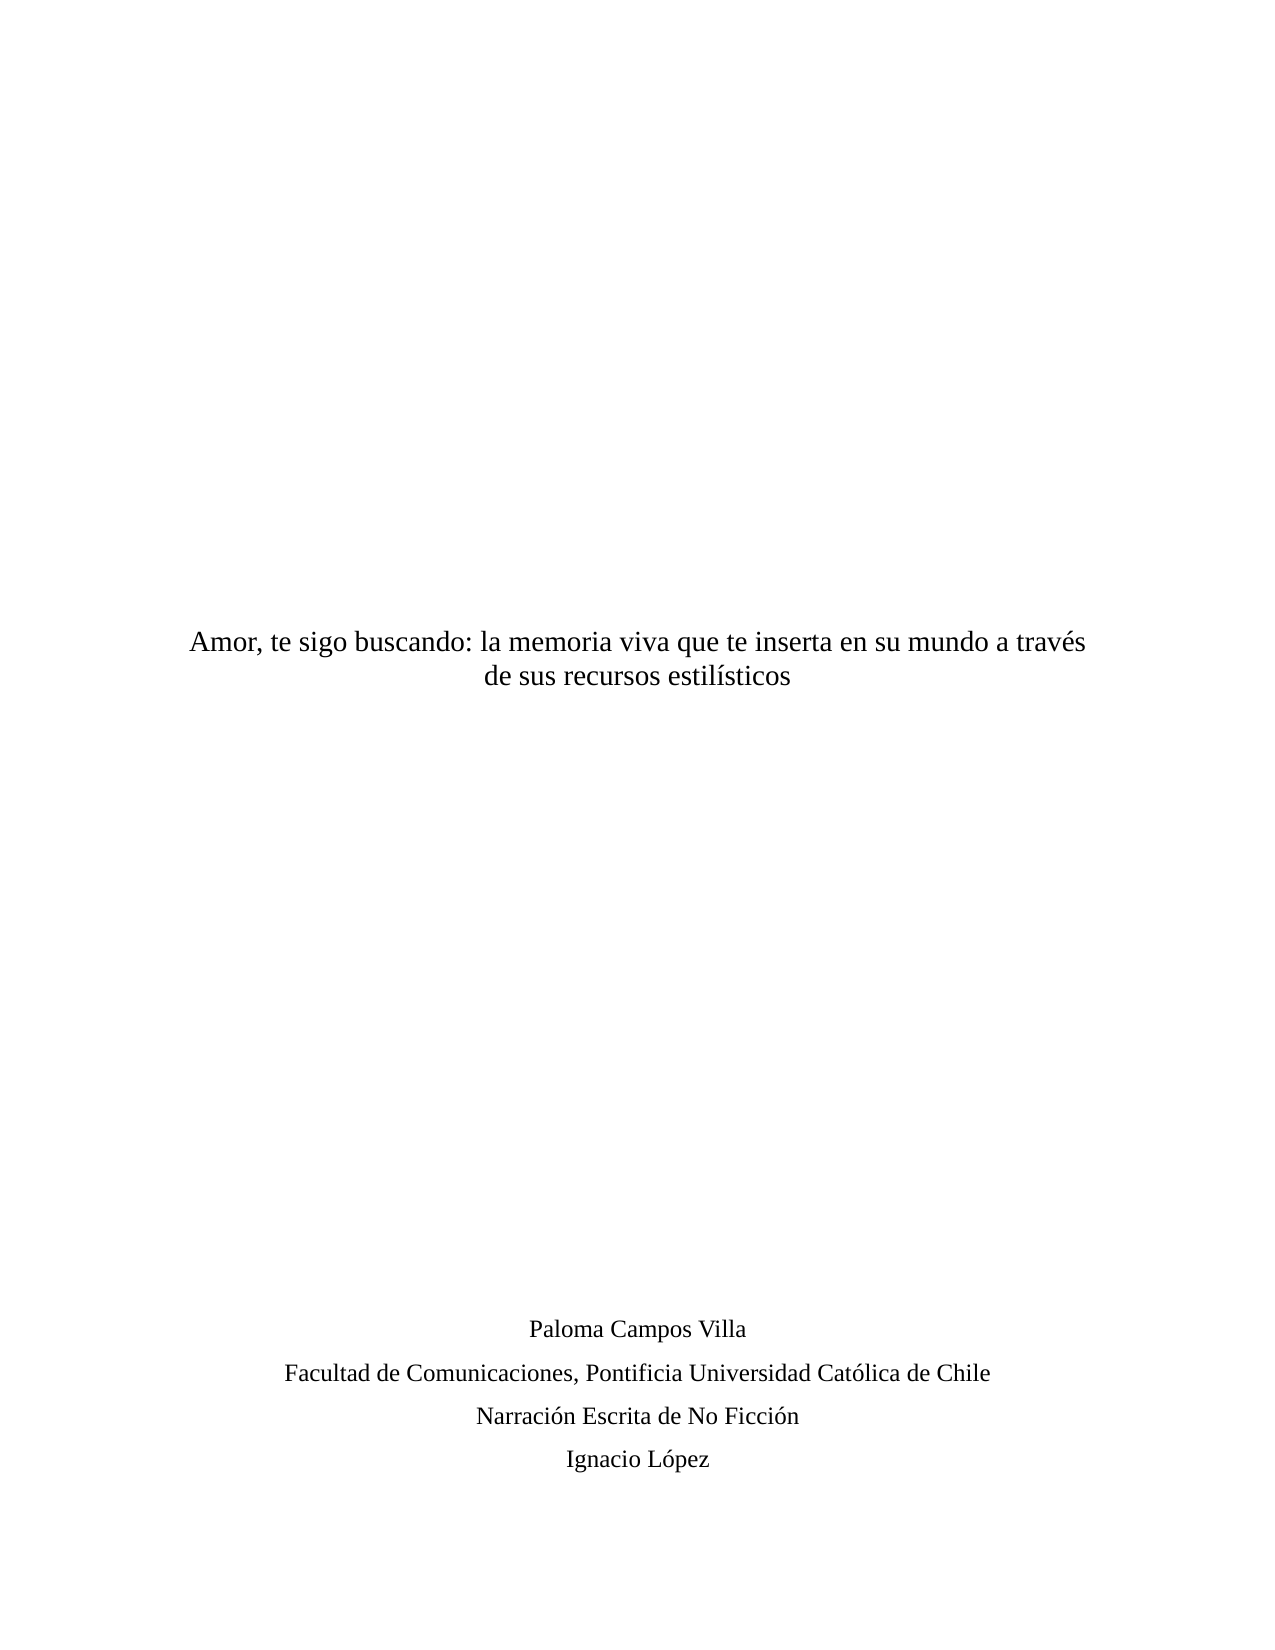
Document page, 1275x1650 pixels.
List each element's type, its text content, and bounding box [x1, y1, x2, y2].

text Paloma Campos Villa [177, 1314, 1098, 1343]
text Narración Escrita de No Ficción [177, 1401, 1098, 1429]
text Ignacio López [177, 1444, 1098, 1473]
text Facultad de Comunicaciones, Pontificia Universidad Católica de Chile [177, 1358, 1098, 1386]
text Amor, te sigo buscando: la memoria viva que te inserta en su mundo a través de sus recursos estilísticos [177, 624, 1098, 692]
